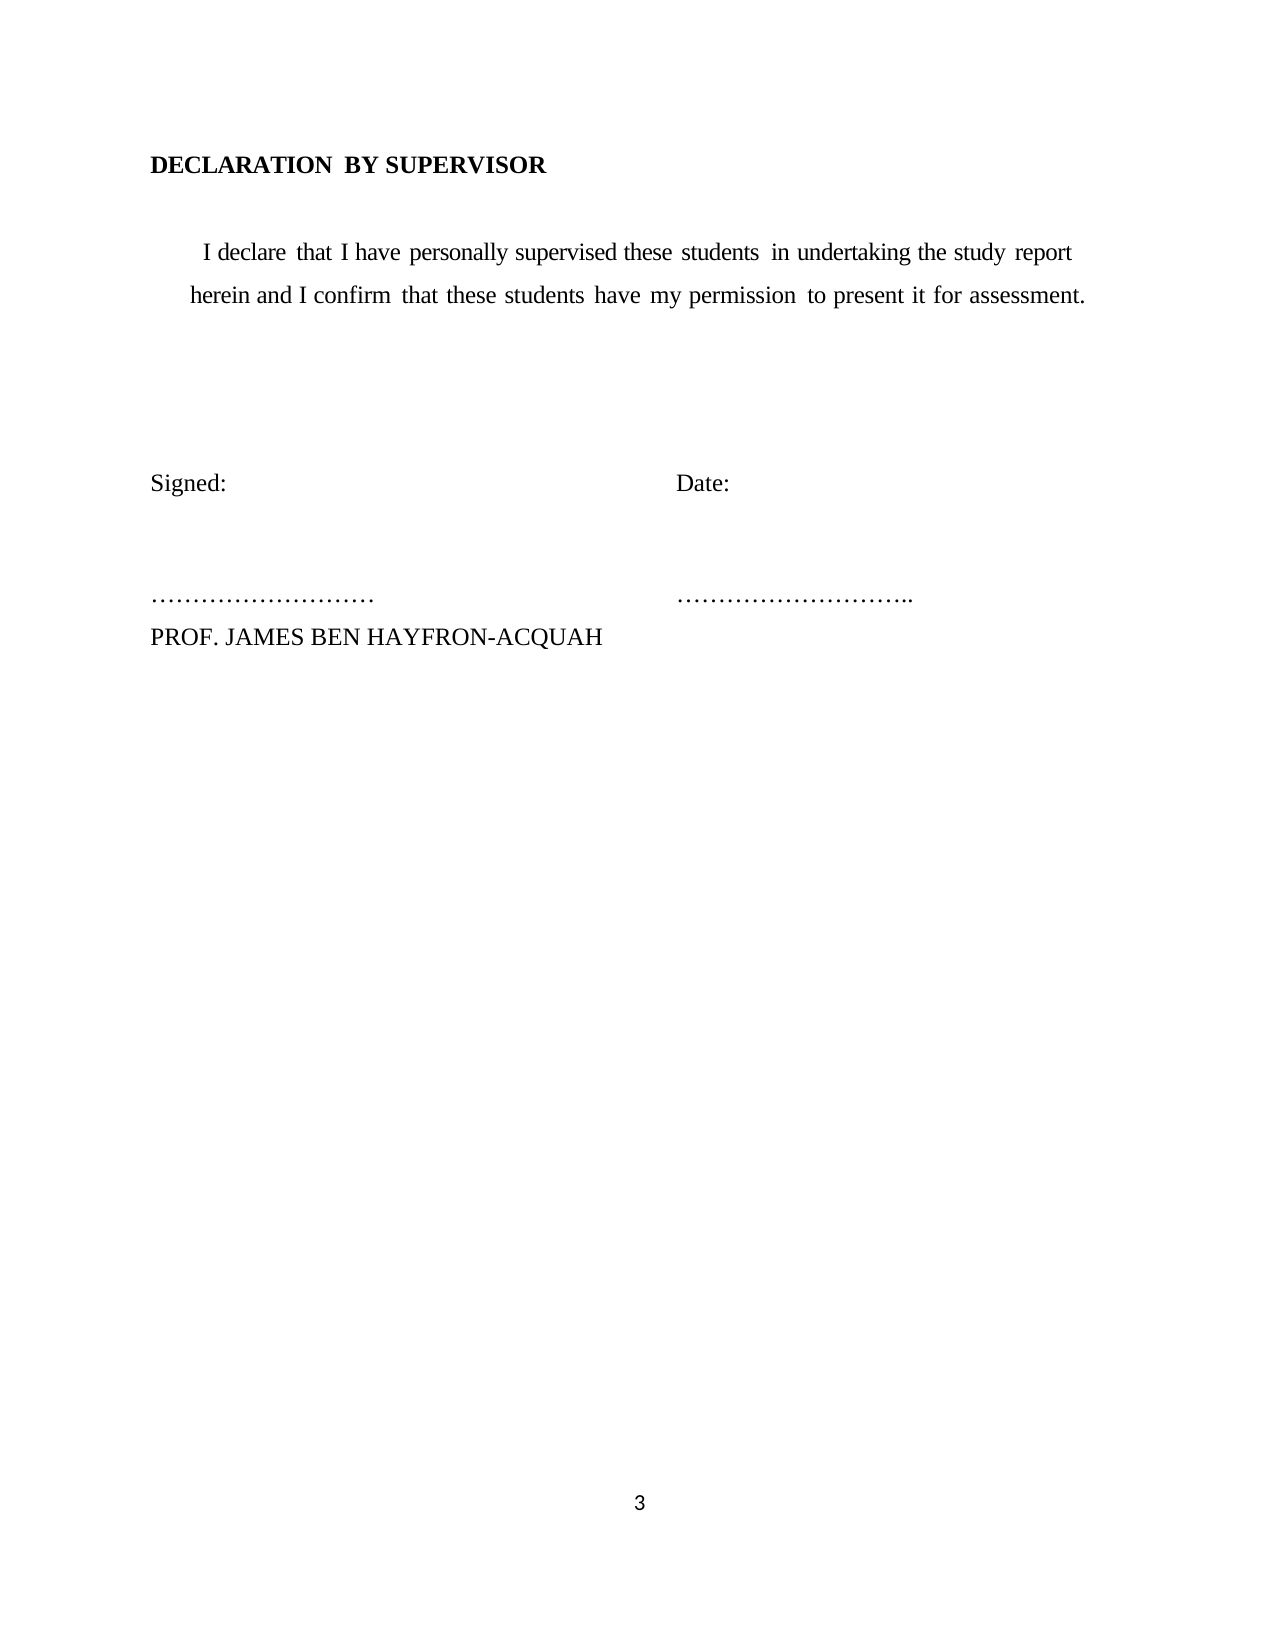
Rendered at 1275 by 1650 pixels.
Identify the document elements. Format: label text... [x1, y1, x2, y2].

text I declare that I have personally supervised these students in undertaking the study report herein and I confirm that these students have my permission to present it for assessment. [173, 237, 1102, 309]
subtitle DECLARATION BY SUPERVISOR [150, 150, 1139, 179]
text Signed: Date: [150, 468, 1139, 497]
text ……………………… ……………………….. PROF. JAMES BEN HAYFRON-ACQUAH [150, 579, 914, 651]
